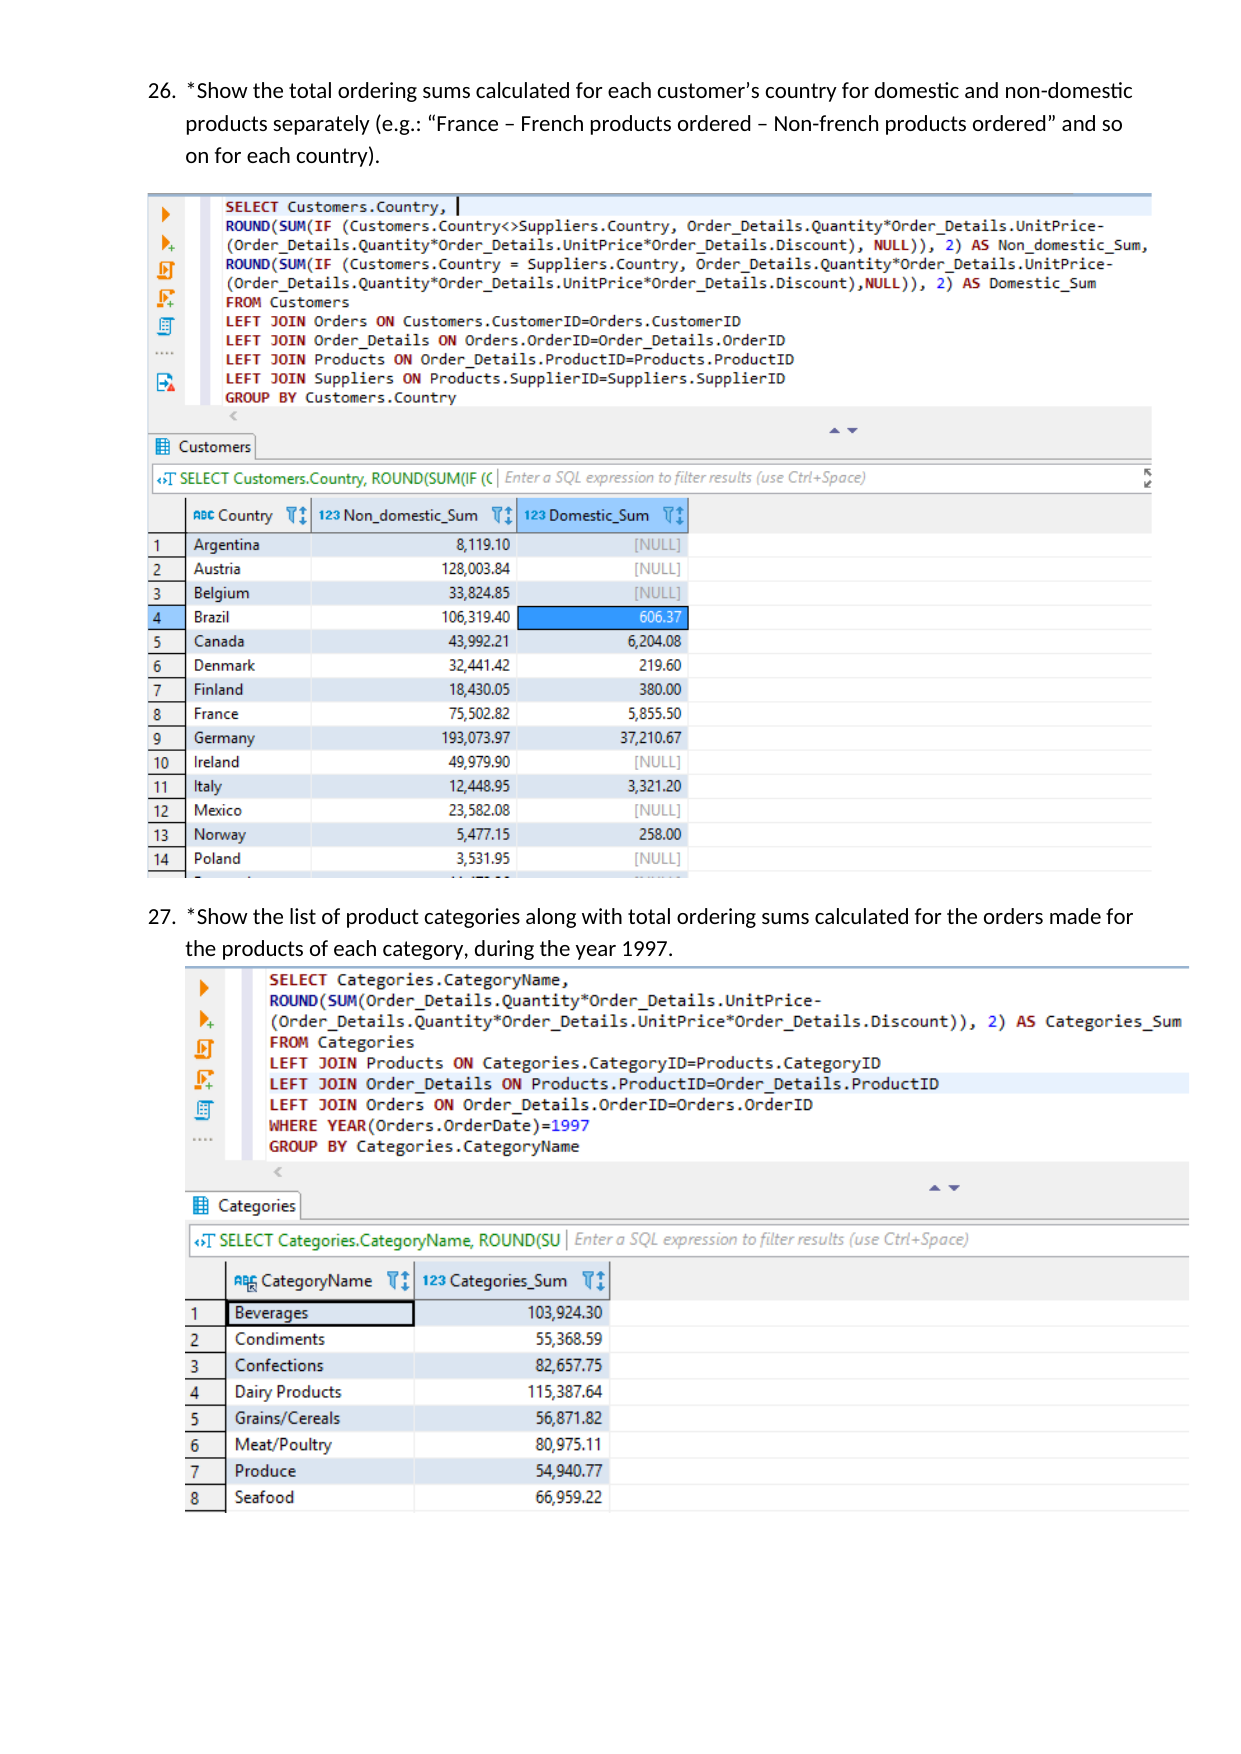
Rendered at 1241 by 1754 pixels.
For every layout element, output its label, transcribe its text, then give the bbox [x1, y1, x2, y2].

picture [147, 193, 1152, 878]
list *Show the total ordering sums calculated for each customer’s country for domestic and non-domestic products separately (e.g.: “France – French products ordered – Non-french products ordered” and so on for each country). [148, 77, 1152, 169]
picture [185, 966, 1190, 1513]
list *Show the list of product categories along with total ordering sums calculated for the orders made for the products of each category, during the year 1997. [148, 902, 1152, 962]
